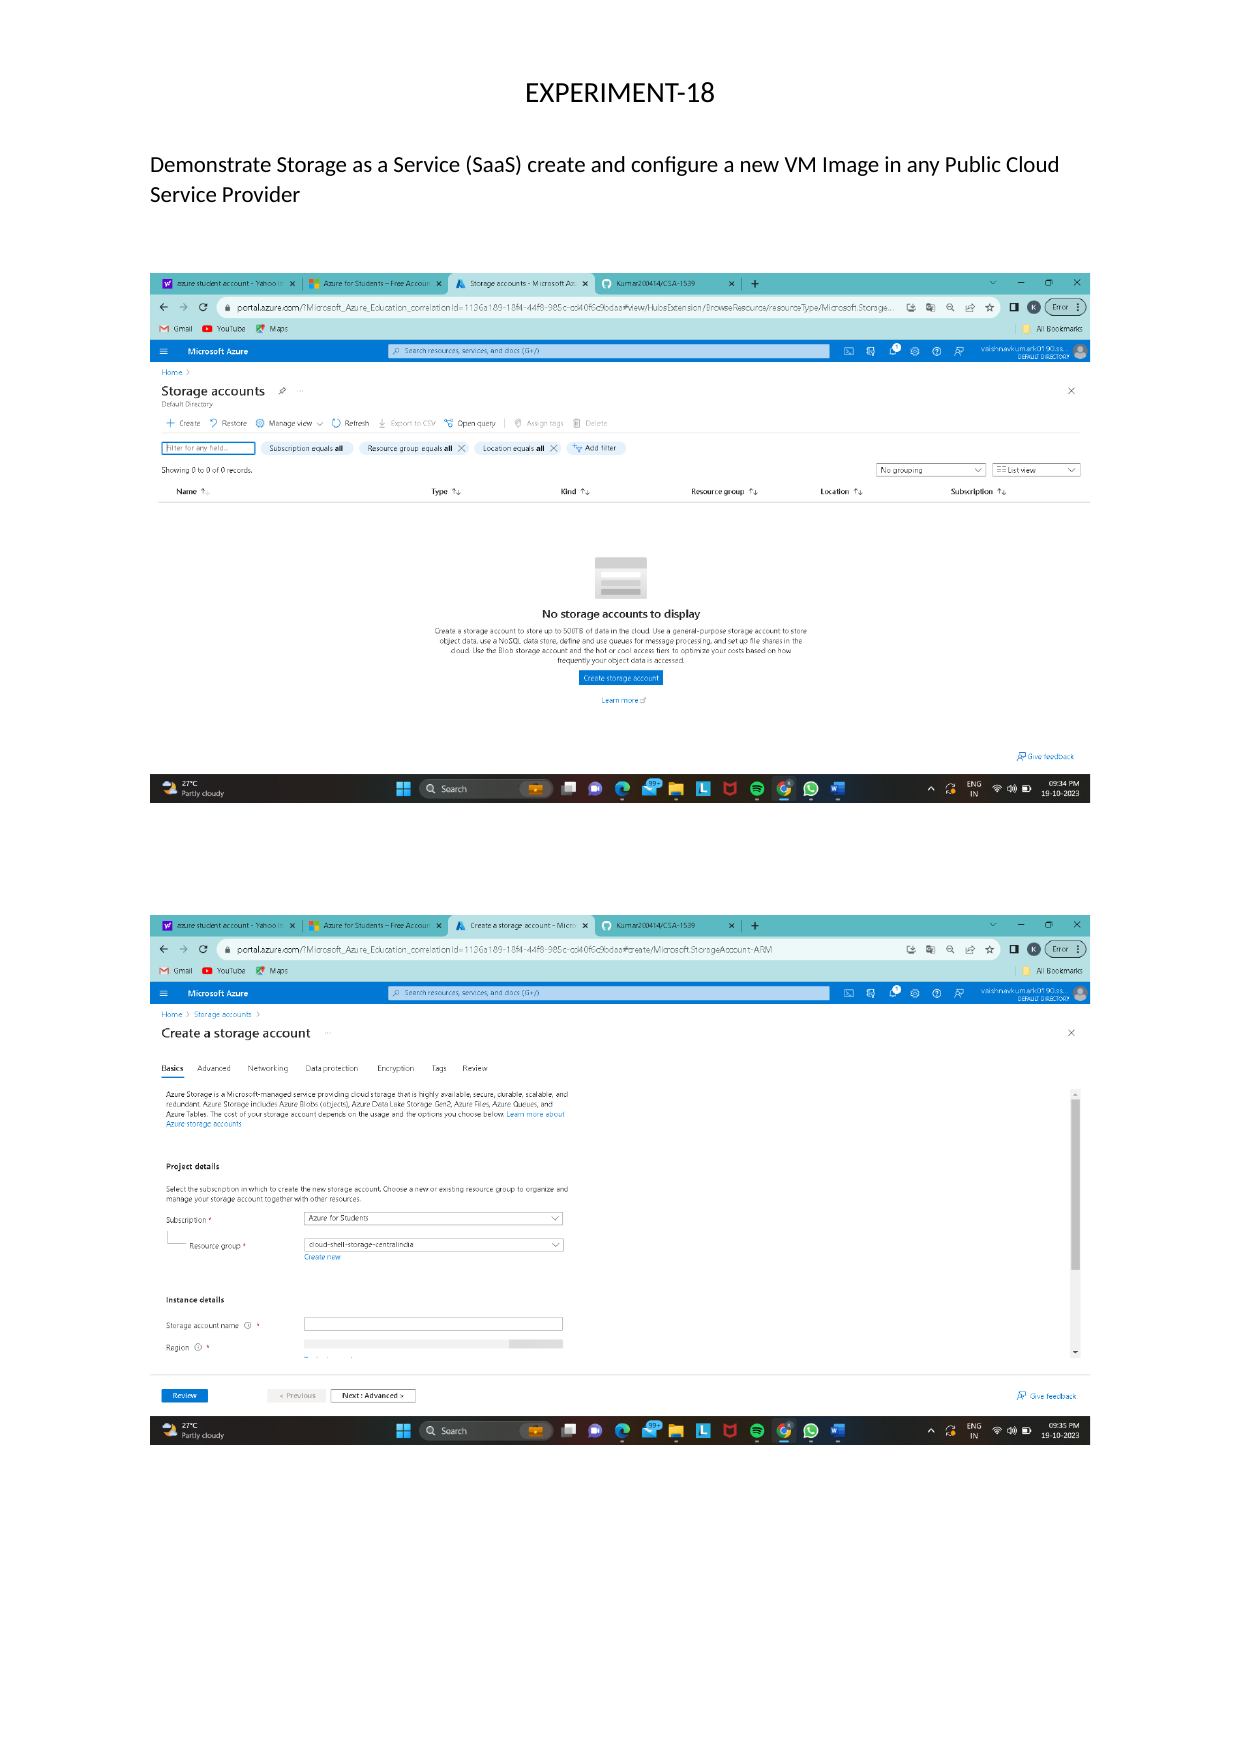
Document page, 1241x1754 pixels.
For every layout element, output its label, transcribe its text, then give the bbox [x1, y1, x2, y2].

text Demonstrate Storage as a Service (SaaS) create and configure a new VM Image in any Public Cloud Service Provider [150, 150, 1090, 208]
picture [150, 915, 1091, 1445]
picture [150, 273, 1091, 803]
